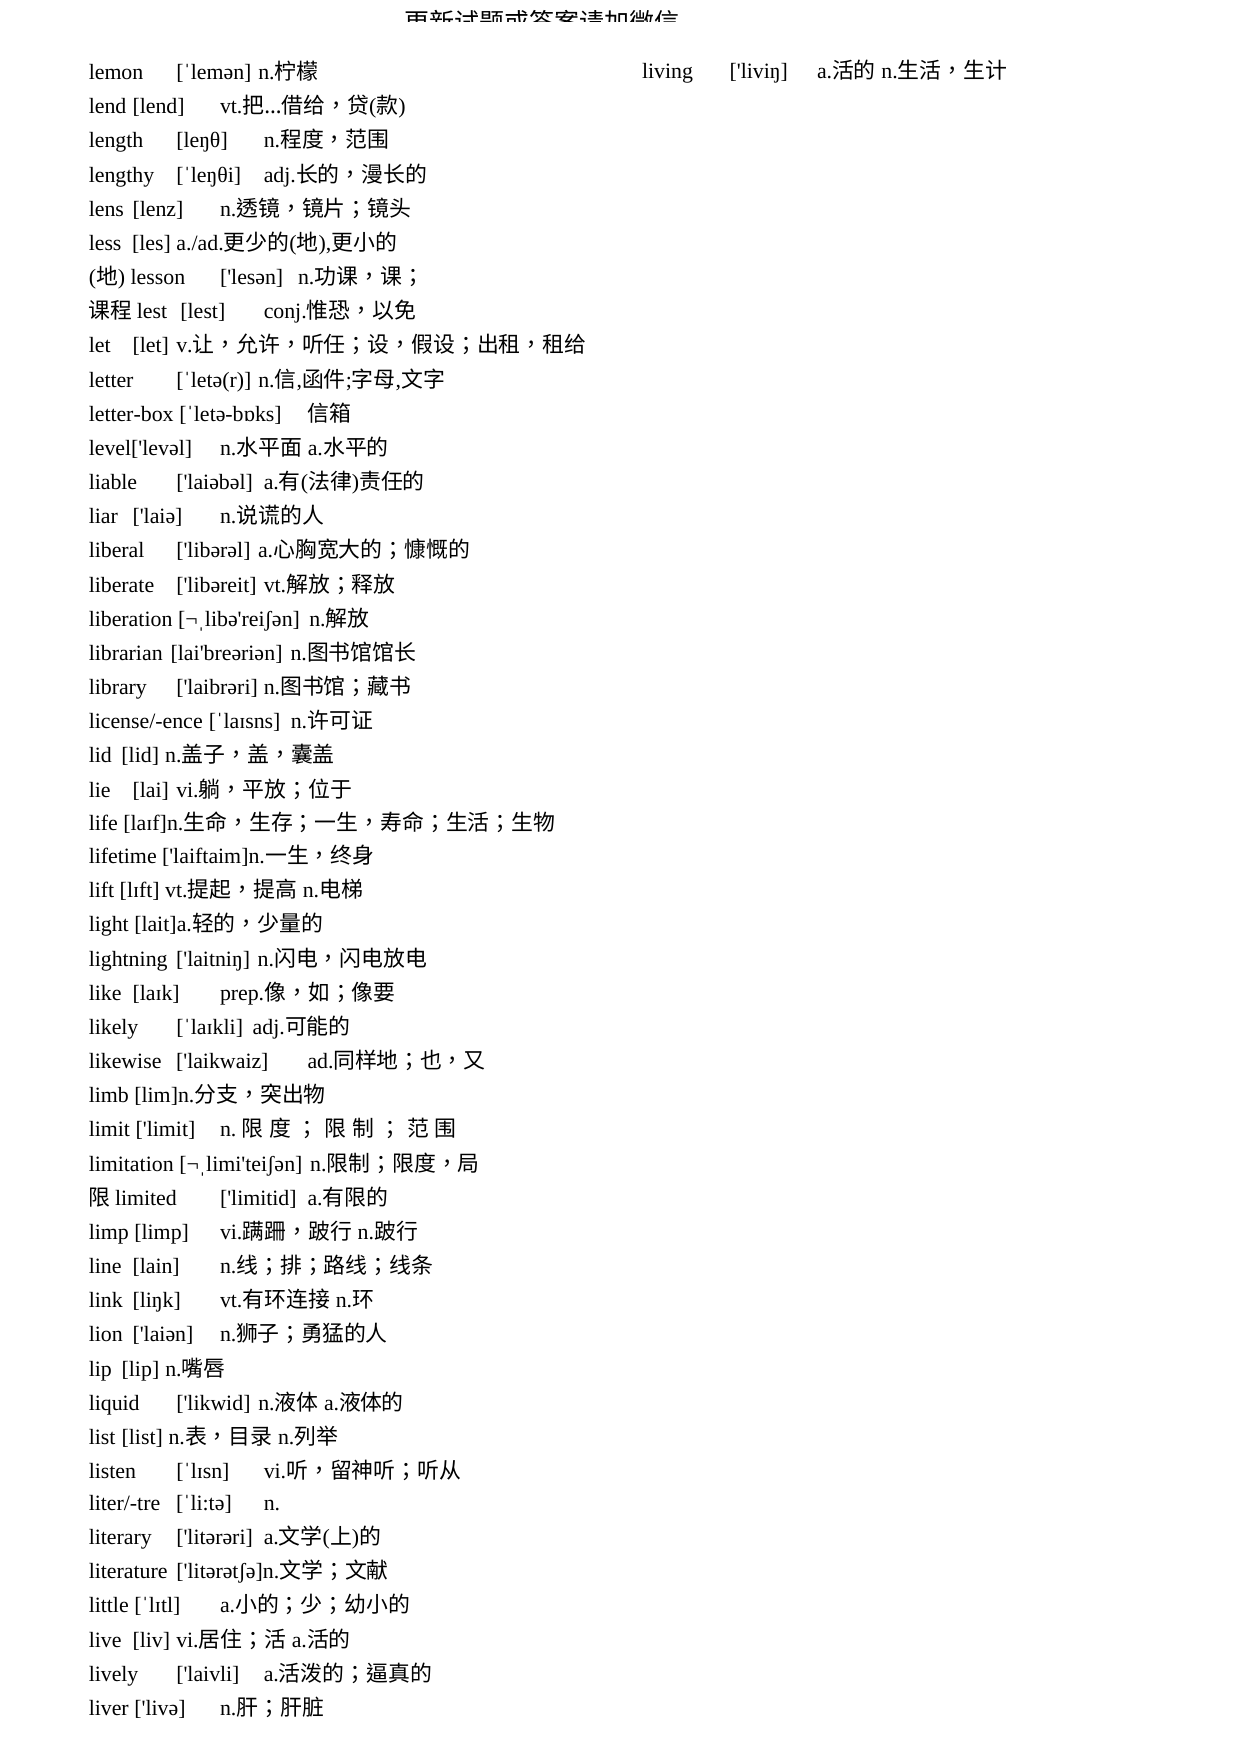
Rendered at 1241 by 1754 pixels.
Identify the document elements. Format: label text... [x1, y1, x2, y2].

text literary ['litərəri] a.文学(上)的literature ['litərətʃə]n.文学；文献little [ˈlɪtl] a.小的；少；幼小的live [liv] vi.居住；活 a.活的 [88, 1521, 410, 1653]
text librarian [lai'breəriən] n.图书馆馆长library ['laibrəri] n.图书馆；藏书license/-ence [ˈlaɪsns] n.许可证 [88, 637, 433, 735]
text limp [limp] vi.蹒跚，跛行 n.跛行line [lain] n.线；排；路线；线条link [liŋk] vt.有环连接 n.环 [88, 1216, 433, 1314]
text limit ['limit] n. 限 度 ； 限 制 ； 范 围 limitation [¬ˌlimi'teiʃən] n.限制；限度，局限limited ['limitid] a.有限的 [88, 1113, 499, 1212]
text lion ['laiən] n.狮子；勇猛的人lip [lip] n.嘴唇 [88, 1318, 389, 1382]
text let [let] v.让，允许，听任；设，假设；出租，租给letter [ˈletə(r)] n.信,函件;字母,文字 [88, 329, 586, 393]
text living ['liviŋ] a.活的 n.生活，生计 [642, 56, 1167, 84]
text lively ['laivli] a.活泼的；逼真的liver ['livə] n.肝；肝脏 [88, 1658, 432, 1722]
text liquid ['likwid] n.液体 a.液体的list [list] n.表，目录 n.列举 [88, 1387, 416, 1451]
text life [laɪf]n.生命，生存；一生，寿命；生活；生物 [88, 808, 590, 836]
text lend [lend] vt.把…借给，贷(款) length [leŋθ] n.程度，范围lengthy [ˈleŋθi] adj.长的，漫长的lens [lenz] n.透镜，镜片；镜头less [les] a./ad.更少的(地),更小的(地) lesson ['lesən] n.功课，课；课程lest [lest] conj.惟恐，以免 [88, 90, 433, 325]
text liberal ['libərəl] a.心胸宽大的；慷慨的liberate ['libəreit] vt.解放；释放liberation [¬ˌlibə'reiʃən] n.解放 [88, 534, 476, 633]
text lightning ['laitniŋ] n.闪电，闪电放电like [laɪk] prep.像，如；像要likely [ˈlaɪkli] adj.可能的 [88, 943, 433, 1041]
text letter-box [ˈletə-bɒks] 信箱level['levəl] n.水平面 a.水平的liable ['laiəbəl] a.有(法律)责任的liar ['laiə] n.说谎的人 [88, 398, 425, 530]
text likewise ['laikwaiz] ad.同样地；也，又limb [lim]n.分支，突出物 [88, 1045, 487, 1109]
text listen [ˈlɪsn] vi.听，留神听；听从liter/-tre [ˈli:tə] n. [88, 1455, 461, 1515]
text lifetime ['laiftaim]n.一生，终身lift [lɪft] vt.提起，提高 n.电梯light [lait]a.轻的，少量的 [88, 840, 389, 938]
text lid [lid] n.盖子，盖，囊盖lie [lai] vi.躺，平放；位于 [88, 739, 352, 803]
text lemon [ˈlemən] n.柠檬 [88, 56, 590, 86]
